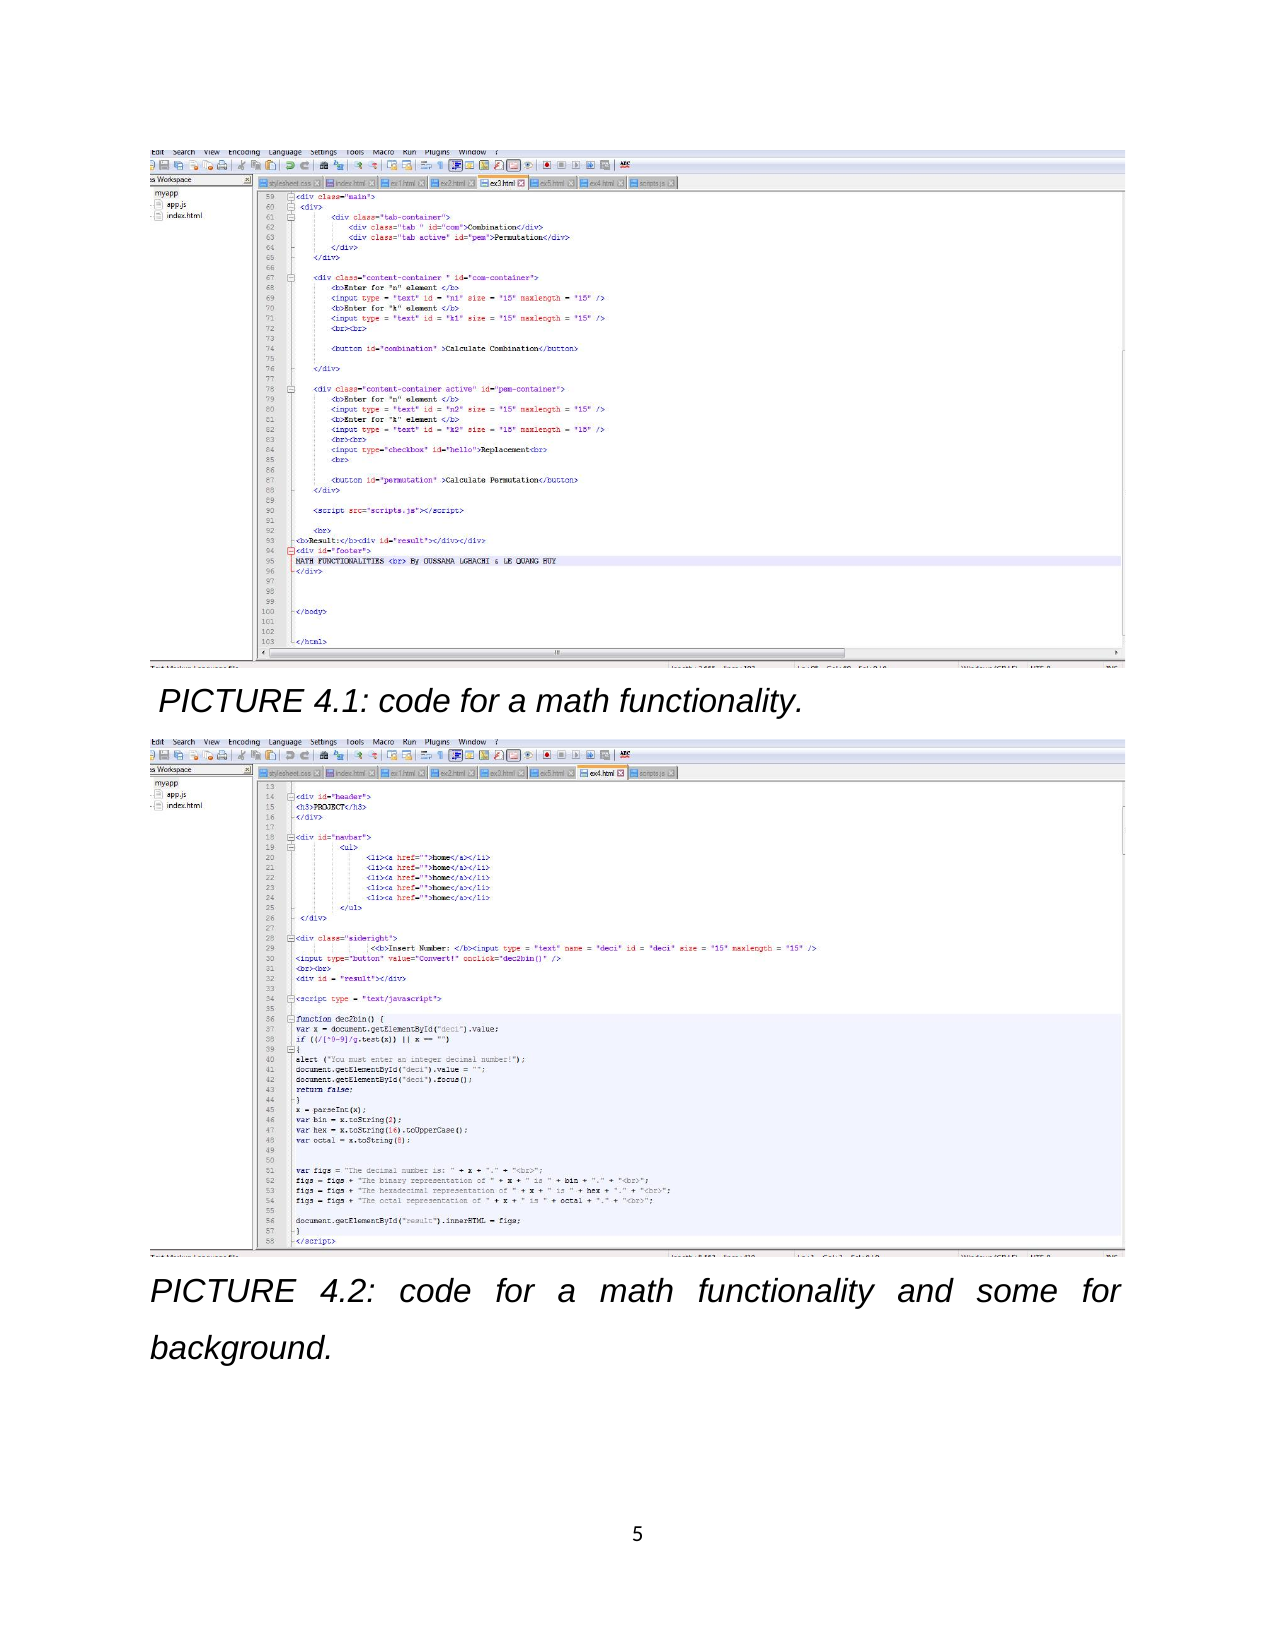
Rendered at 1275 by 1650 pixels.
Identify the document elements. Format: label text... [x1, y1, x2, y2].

text PICTURE 4.2: code for a math functionality and some for background. [150, 1271, 1125, 1367]
picture [150, 739, 1125, 1257]
text PICTURE 4.1: code for a math functionality. [150, 682, 1125, 720]
picture [150, 150, 1125, 668]
